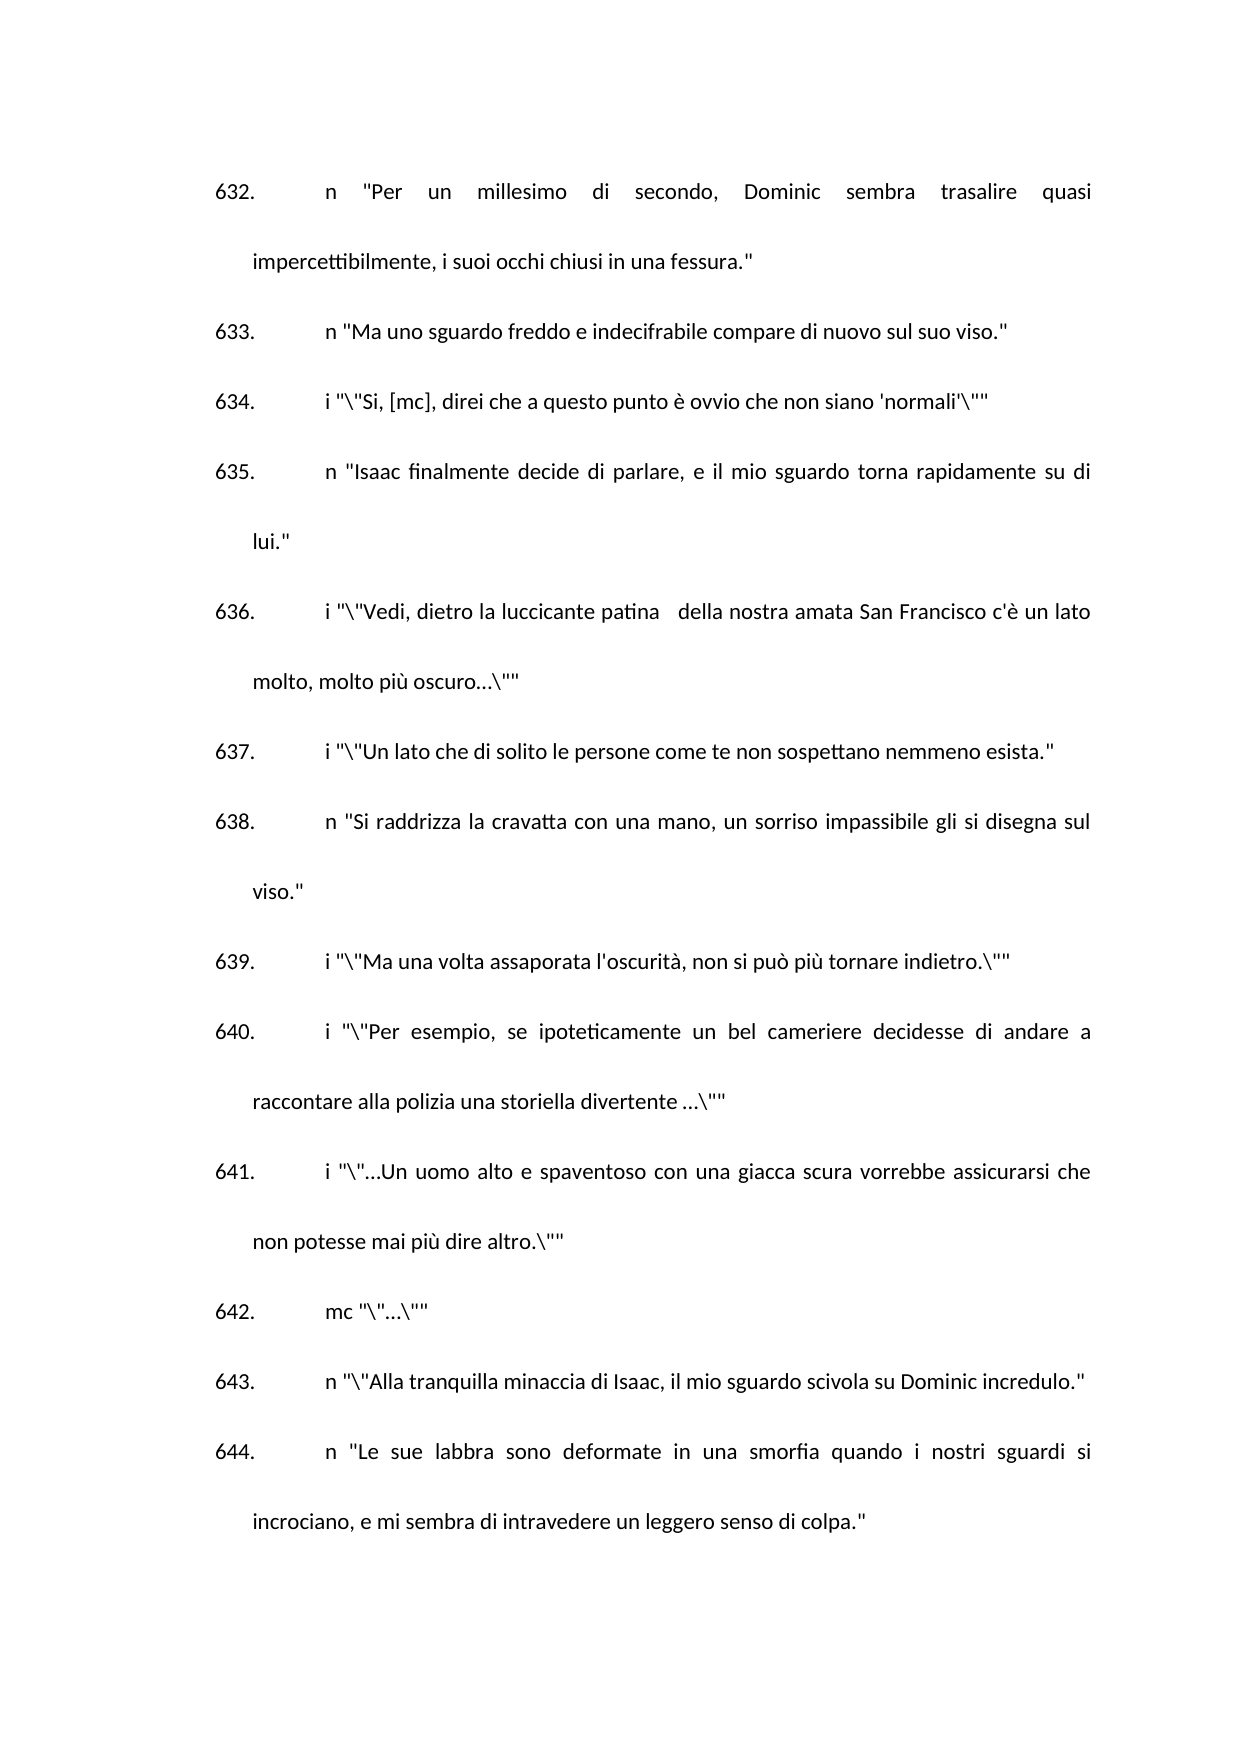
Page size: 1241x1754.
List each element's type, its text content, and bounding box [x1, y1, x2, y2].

list i "\"Ma una volta assaporata l'oscurità, non si può più tornare indietro.\"" [215, 947, 1092, 975]
list i "\"…Un uomo alto e spaventoso con una giacca scura vorrebbe assicurarsi che non potesse mai più dire altro.\"" [215, 1157, 1092, 1255]
list n "Ma uno sguardo freddo e indecifrabile compare di nuovo sul suo viso." [215, 317, 1092, 345]
list n "Si raddrizza la cravatta con una mano, un sorriso impassibile gli si disegna sul viso." [215, 807, 1092, 905]
list n "Le sue labbra sono deformate in una smorfia quando i nostri sguardi si incrociano, e mi sembra di intravedere un leggero senso di colpa." [215, 1437, 1092, 1535]
list n "Per un millesimo di secondo, Dominic sembra trasalire quasi impercettibilmente, i suoi occhi chiusi in una fessura." [215, 177, 1092, 275]
list i "\"Un lato che di solito le persone come te non sospettano nemmeno esista." [215, 737, 1092, 765]
list i "\"Per esempio, se ipoteticamente un bel cameriere decidesse di andare a raccontare alla polizia una storiella divertente …\"" [215, 1017, 1092, 1115]
list i "\"Si, [mc], direi che a questo punto è ovvio che non siano 'normali'\"" [215, 387, 1092, 415]
list i "\"Vedi, dietro la luccicante patina della nostra amata San Francisco c'è un lato molto, molto più oscuro…\"" [215, 597, 1092, 695]
list n "\"Alla tranquilla minaccia di Isaac, il mio sguardo scivola su Dominic incredulo." [215, 1367, 1092, 1395]
list mc "\"…\"" [215, 1297, 1092, 1325]
list n "Isaac finalmente decide di parlare, e il mio sguardo torna rapidamente su di lui." [215, 457, 1092, 555]
